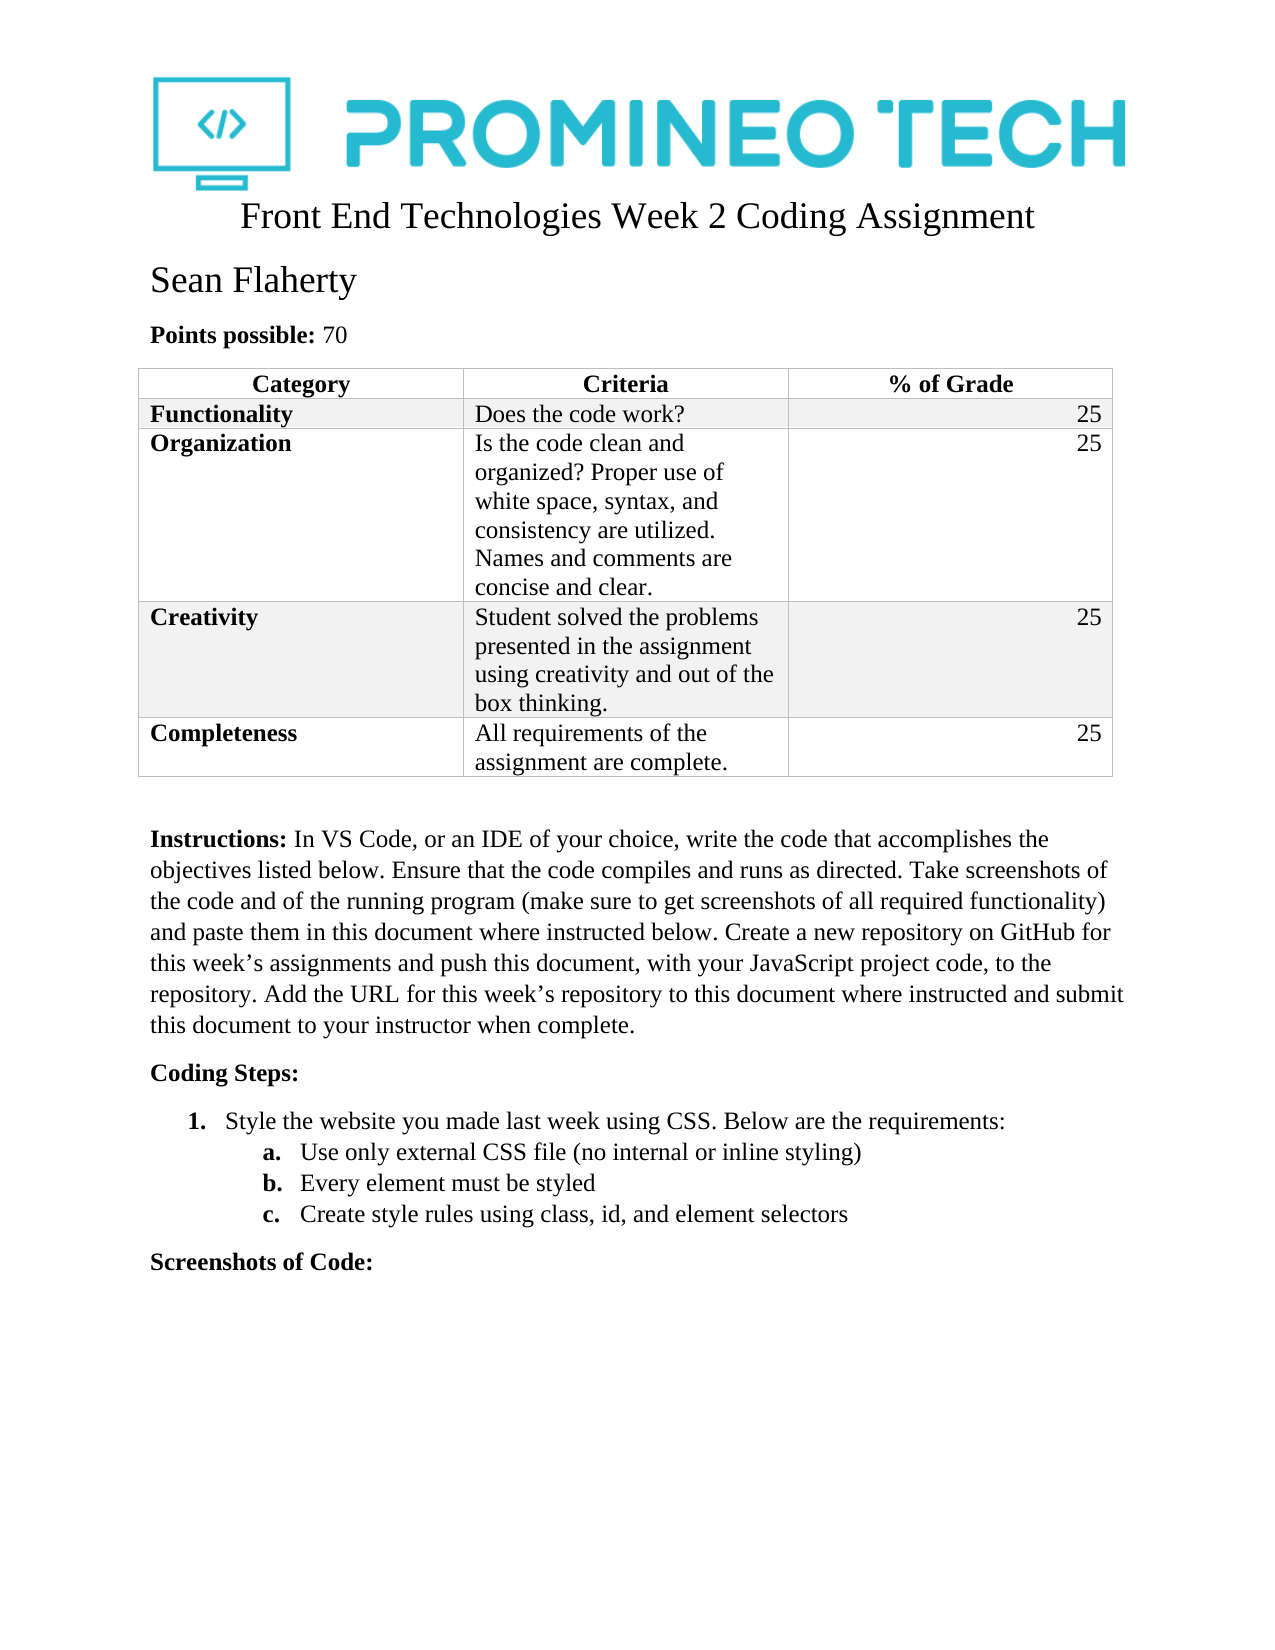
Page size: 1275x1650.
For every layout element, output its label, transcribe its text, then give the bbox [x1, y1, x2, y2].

table_cell 25 [789, 399, 1112, 427]
list Use only external CSS file (no internal or inline styling) [262, 1137, 1125, 1166]
table_cell Completeness [139, 718, 463, 776]
text Coding Steps: [150, 1058, 1125, 1087]
table_header Category [139, 369, 463, 398]
text Screenshots of Code: [150, 1247, 1125, 1276]
text Instructions: In VS Code, or an IDE of your choice, write the code that accomplishes the objectives listed below. Ensure that the code compiles and runs as directed. Take screenshots of the code and of the running program (make sure to get screenshots of all required functionality) and paste them in this document where instructed below. Create a new repository on GitHub for this week’s assignments and push this document, with your JavaScript project code, to the repository. Add the URL for this week’s repository to this document where instructed and submit this document to your instructor when complete. [150, 824, 1125, 1039]
list Style the website you made last week using CSS. Below are the requirements: [187, 1106, 1125, 1135]
table_header Criteria [464, 369, 788, 398]
table_cell 25 [789, 602, 1112, 717]
table_cell Is the code clean and organized? Proper use of white space, syntax, and consistency are utilized. Names and comments are concise and clear. [464, 429, 788, 601]
table_cell 25 [789, 429, 1112, 601]
table_cell 25 [789, 718, 1112, 776]
text Sean Flaherty [150, 257, 1125, 300]
picture [150, 75, 1125, 194]
table_header % of Grade [789, 369, 1112, 398]
table_cell All requirements of the assignment are complete. [464, 718, 788, 776]
list Every element must be styled [262, 1168, 1125, 1197]
table_cell Organization [139, 429, 463, 601]
text Front End Technologies Week 2 Coding Assignment [150, 194, 1125, 237]
table_cell Creativity [139, 602, 463, 717]
table_cell Does the code work? [464, 399, 788, 427]
list Create style rules using class, id, and element selectors [262, 1199, 1125, 1228]
table_cell Functionality [139, 399, 463, 427]
text Points possible: 70 [150, 320, 1125, 349]
table_cell Student solved the problems presented in the assignment using creativity and out of the box thinking. [464, 602, 788, 717]
